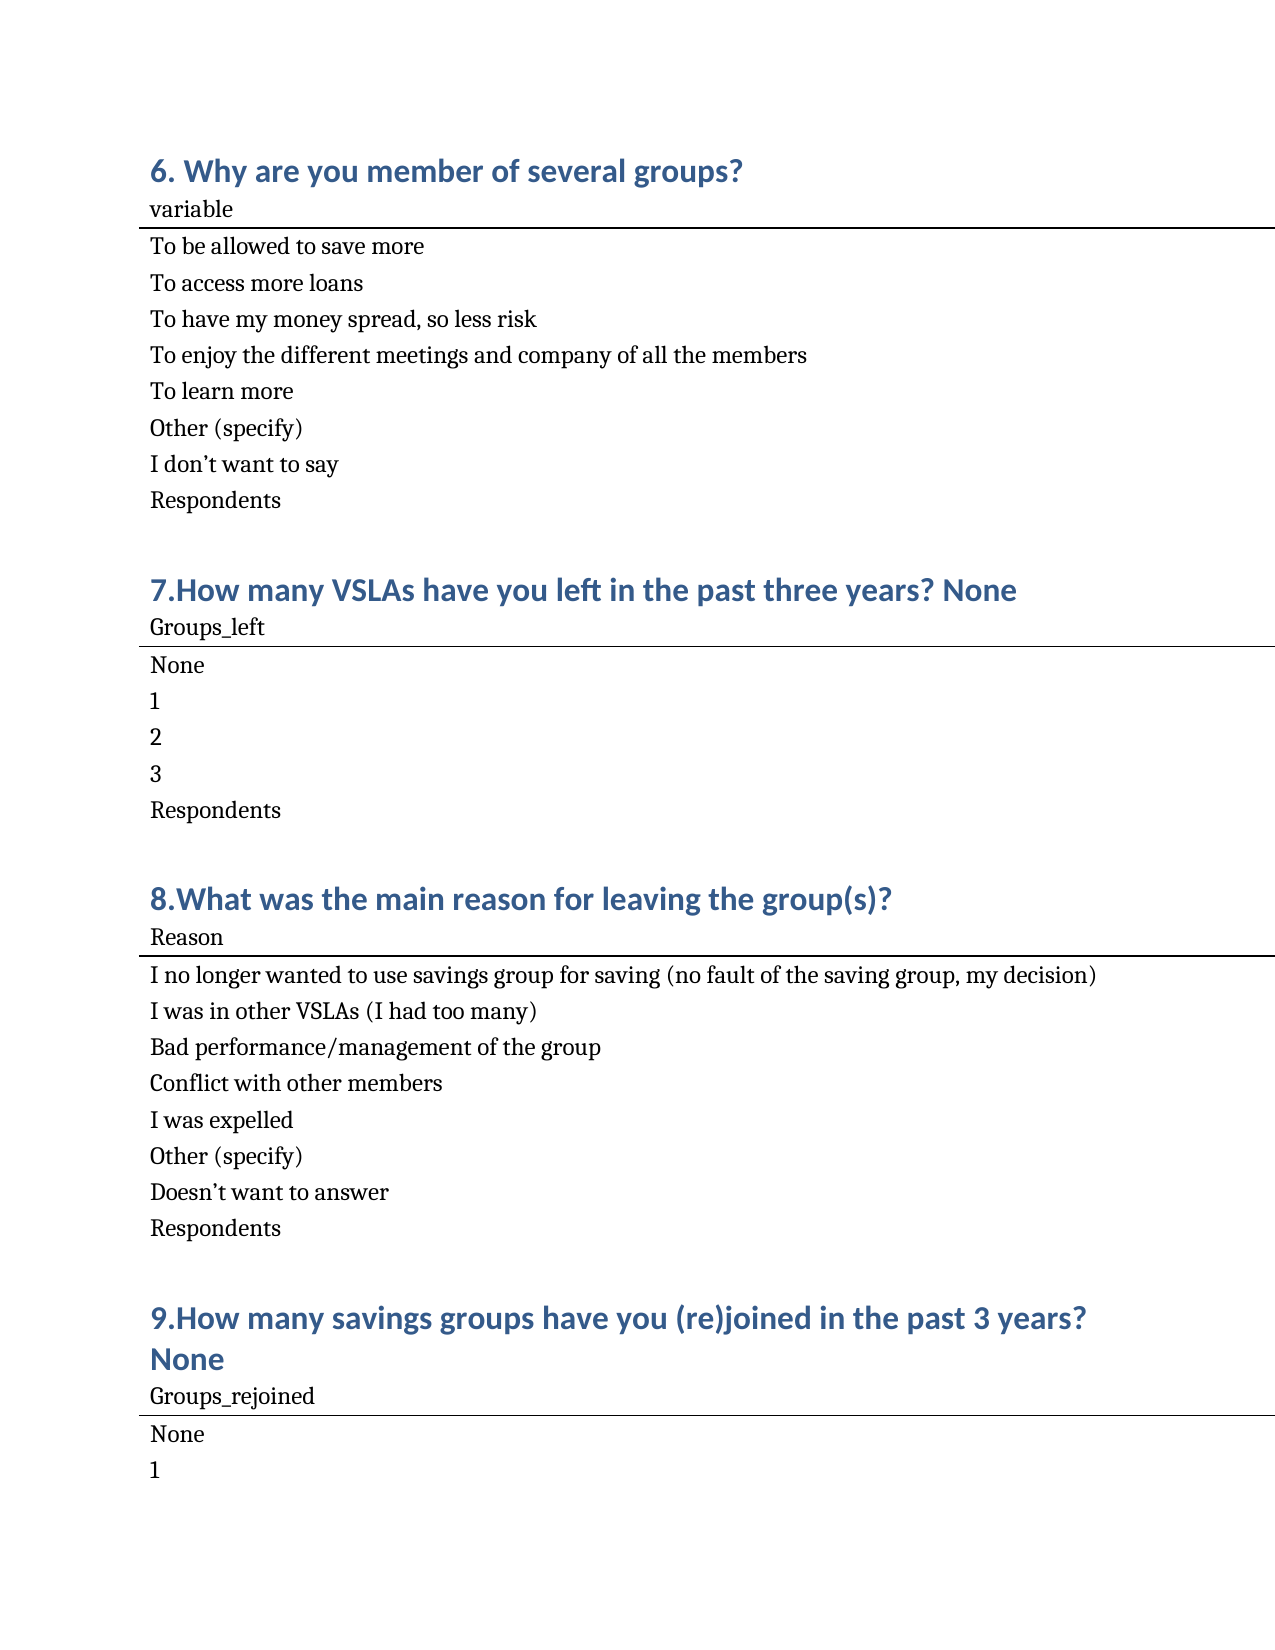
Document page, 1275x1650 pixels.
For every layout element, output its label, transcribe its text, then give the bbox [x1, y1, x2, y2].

table_cell To learn more [139, 374, 1275, 410]
table_header variable [139, 191, 1275, 227]
table_header Groups_left [139, 609, 1275, 646]
table_cell I was expelled [139, 1102, 1275, 1138]
table_header Reason [139, 919, 1275, 955]
table_cell To be allowed to save more [139, 229, 1275, 265]
table_cell 3 [139, 756, 1275, 792]
table_cell 2 [139, 720, 1275, 756]
table_cell Conflict with other members [139, 1066, 1275, 1102]
table_cell To enjoy the different meetings and company of all the members [139, 337, 1275, 373]
table_cell Respondents [139, 1211, 1275, 1247]
table_cell I no longer wanted to use savings group for saving (no fault of the saving group, my decision) [139, 957, 1275, 993]
subtitle 6. Why are you member of several groups? [150, 150, 1125, 191]
table_cell 1 [139, 683, 1275, 719]
table_cell I don’t want to say [139, 446, 1275, 482]
table_cell Bad performance/management of the group [139, 1029, 1275, 1066]
table_cell Other (specify) [139, 410, 1275, 446]
subtitle 9.How many savings groups have you (re)joined in the past 3 years? None [150, 1297, 1125, 1378]
table_cell Doesn’t want to answer [139, 1174, 1275, 1211]
table_cell Respondents [139, 792, 1275, 828]
table_cell None [139, 1416, 1275, 1452]
table_cell I was in other VSLAs (I had too many) [139, 993, 1275, 1029]
table_header Groups_rejoined [139, 1378, 1275, 1414]
table_cell Respondents [139, 482, 1275, 518]
table_cell To have my money spread, so less risk [139, 301, 1275, 337]
table_cell 1 [139, 1453, 1275, 1489]
table_cell To access more loans [139, 265, 1275, 301]
subtitle 8.What was the main reason for leaving the group(s)? [150, 878, 1125, 919]
subtitle 7.How many VSLAs have you left in the past three years? None [150, 568, 1125, 609]
table_cell None [139, 647, 1275, 683]
table_cell Other (specify) [139, 1138, 1275, 1174]
